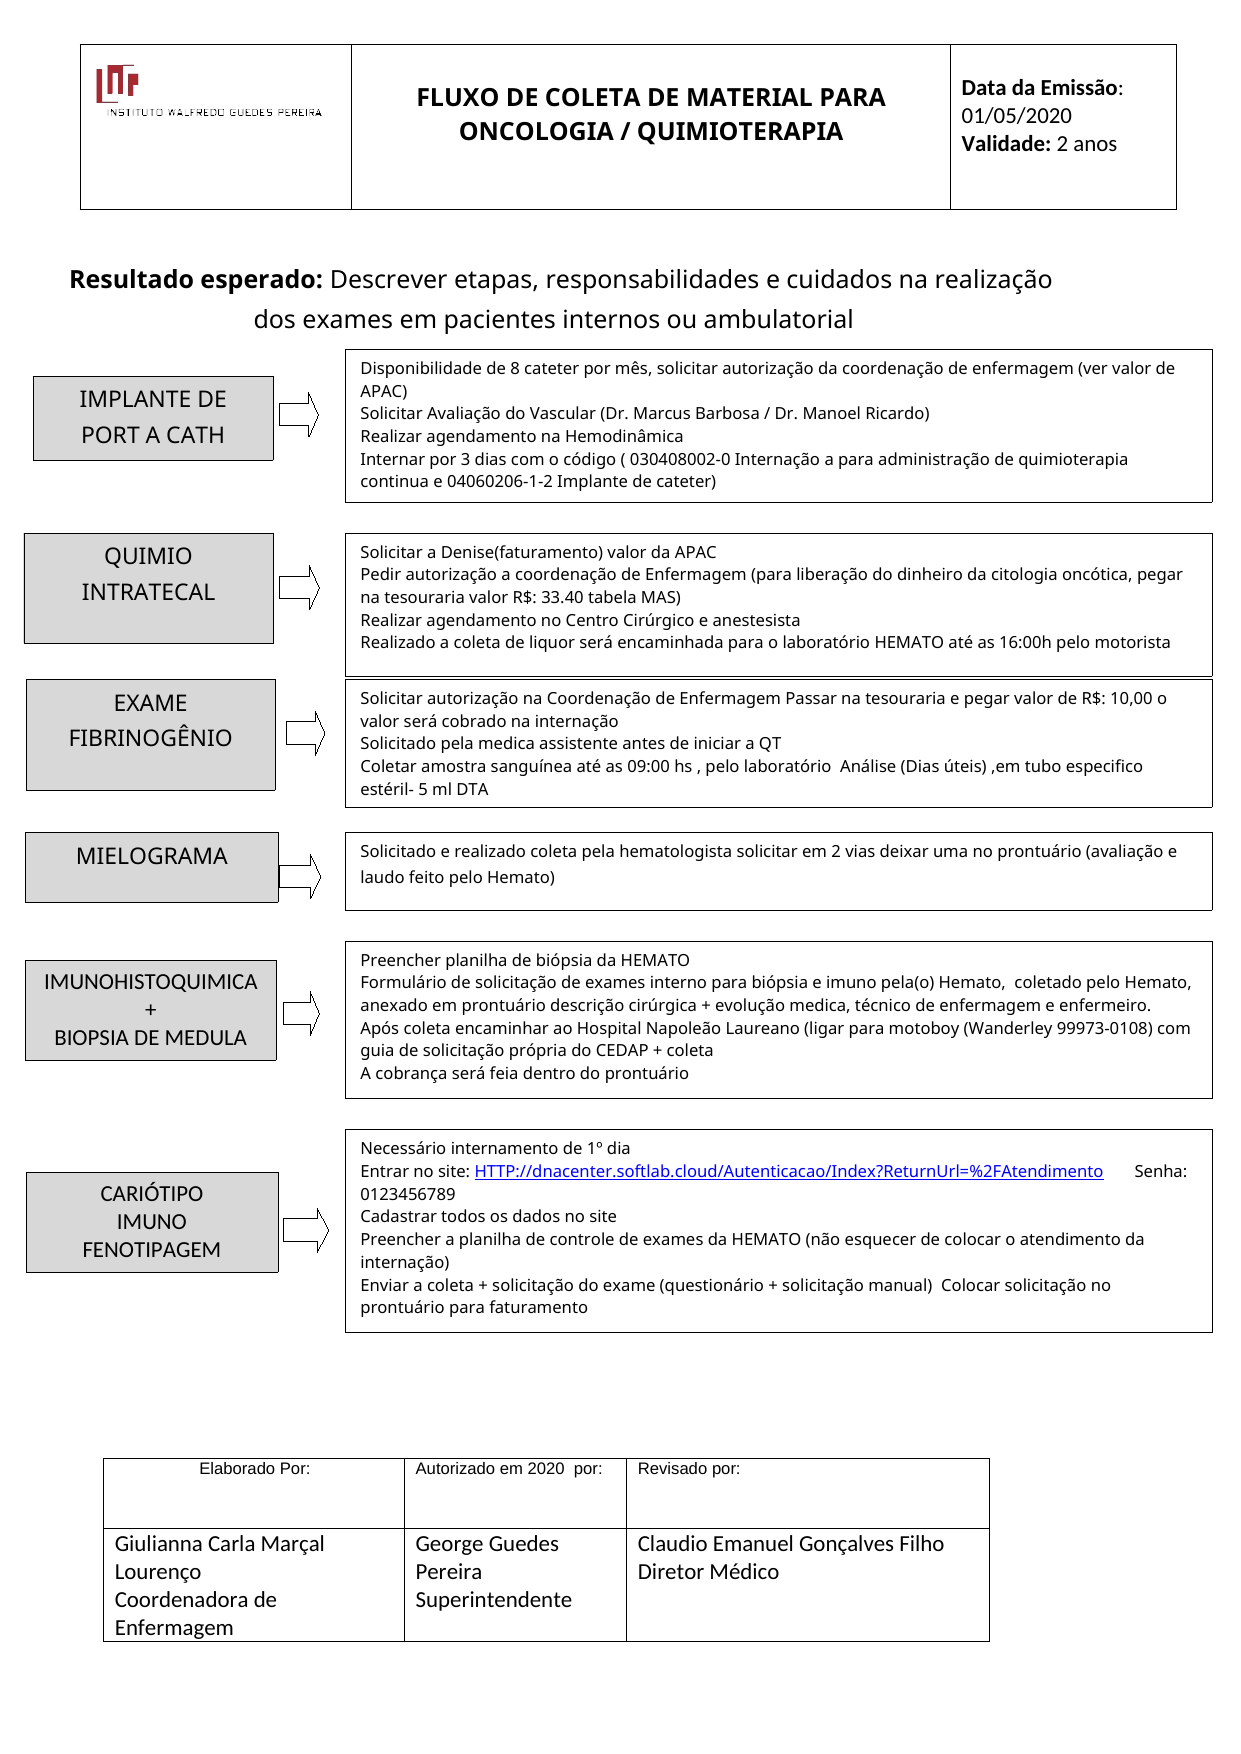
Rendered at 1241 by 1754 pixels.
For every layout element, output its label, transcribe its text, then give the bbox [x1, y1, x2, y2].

table_header [69, 44, 1211, 262]
list Resultado esperado: Descrever etapas, responsabilidades e cuidados na realização dos exames em pacientes internos ou ambulatorial [44, 262, 1063, 335]
picture [91, 45, 330, 160]
